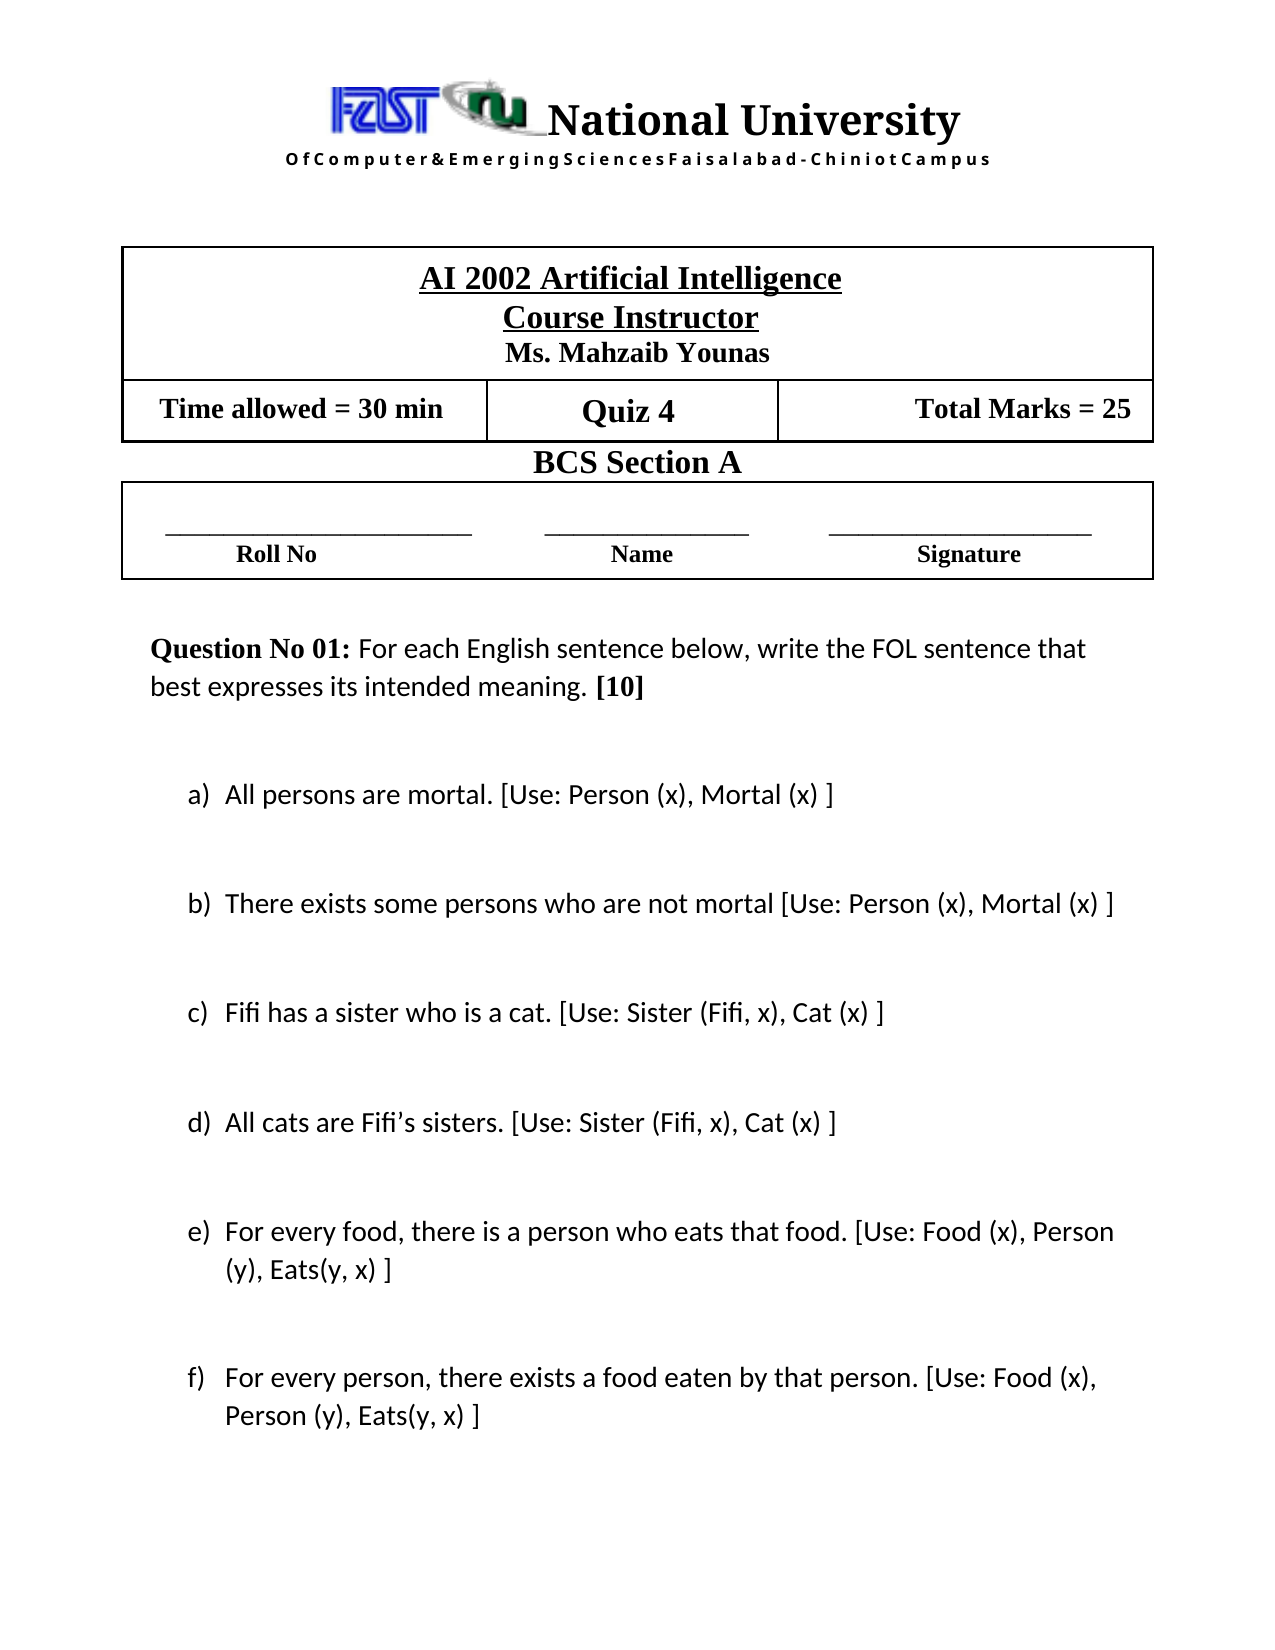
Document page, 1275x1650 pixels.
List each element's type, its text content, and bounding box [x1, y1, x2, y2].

text Question No 01: For each English sentence below, write the FOL sentence that best expresses its intended meaning. [10] [150, 630, 1125, 704]
table_header AI 2002 Artificial Intelligence Course Instructor Ms. Mahzaib Younas [124, 248, 1152, 379]
text BCS Section A [150, 443, 1125, 481]
list All cats are Fifi’s sisters. [Use: Sister (Fifi, x), Cat (x) ] [187, 1104, 1125, 1139]
table_cell Quiz 4 [488, 381, 777, 440]
table_cell Total Marks = 25 [779, 381, 1152, 440]
list For every person, there exists a food eaten by that person. [Use: Food (x), Person (y), Eats(y, x) ] [187, 1359, 1125, 1433]
table_header _____________________ ______________ . . __________________ Roll No Name Signature [123, 483, 1152, 578]
list There exists some persons who are not mortal [Use: Person (x), Mortal (x) ] [187, 885, 1125, 920]
list For every food, there is a person who eats that food. [Use: Food (x), Person (y), Eats(y, x) ] [187, 1213, 1125, 1286]
list All persons are mortal. [Use: Person (x), Mortal (x) ] [187, 776, 1125, 812]
picture [325, 75, 548, 136]
list Fifi has a sister who is a cat. [Use: Sister (Fifi, x), Cat (x) ] [187, 994, 1125, 1030]
table_cell Time allowed = 30 min [124, 381, 486, 440]
